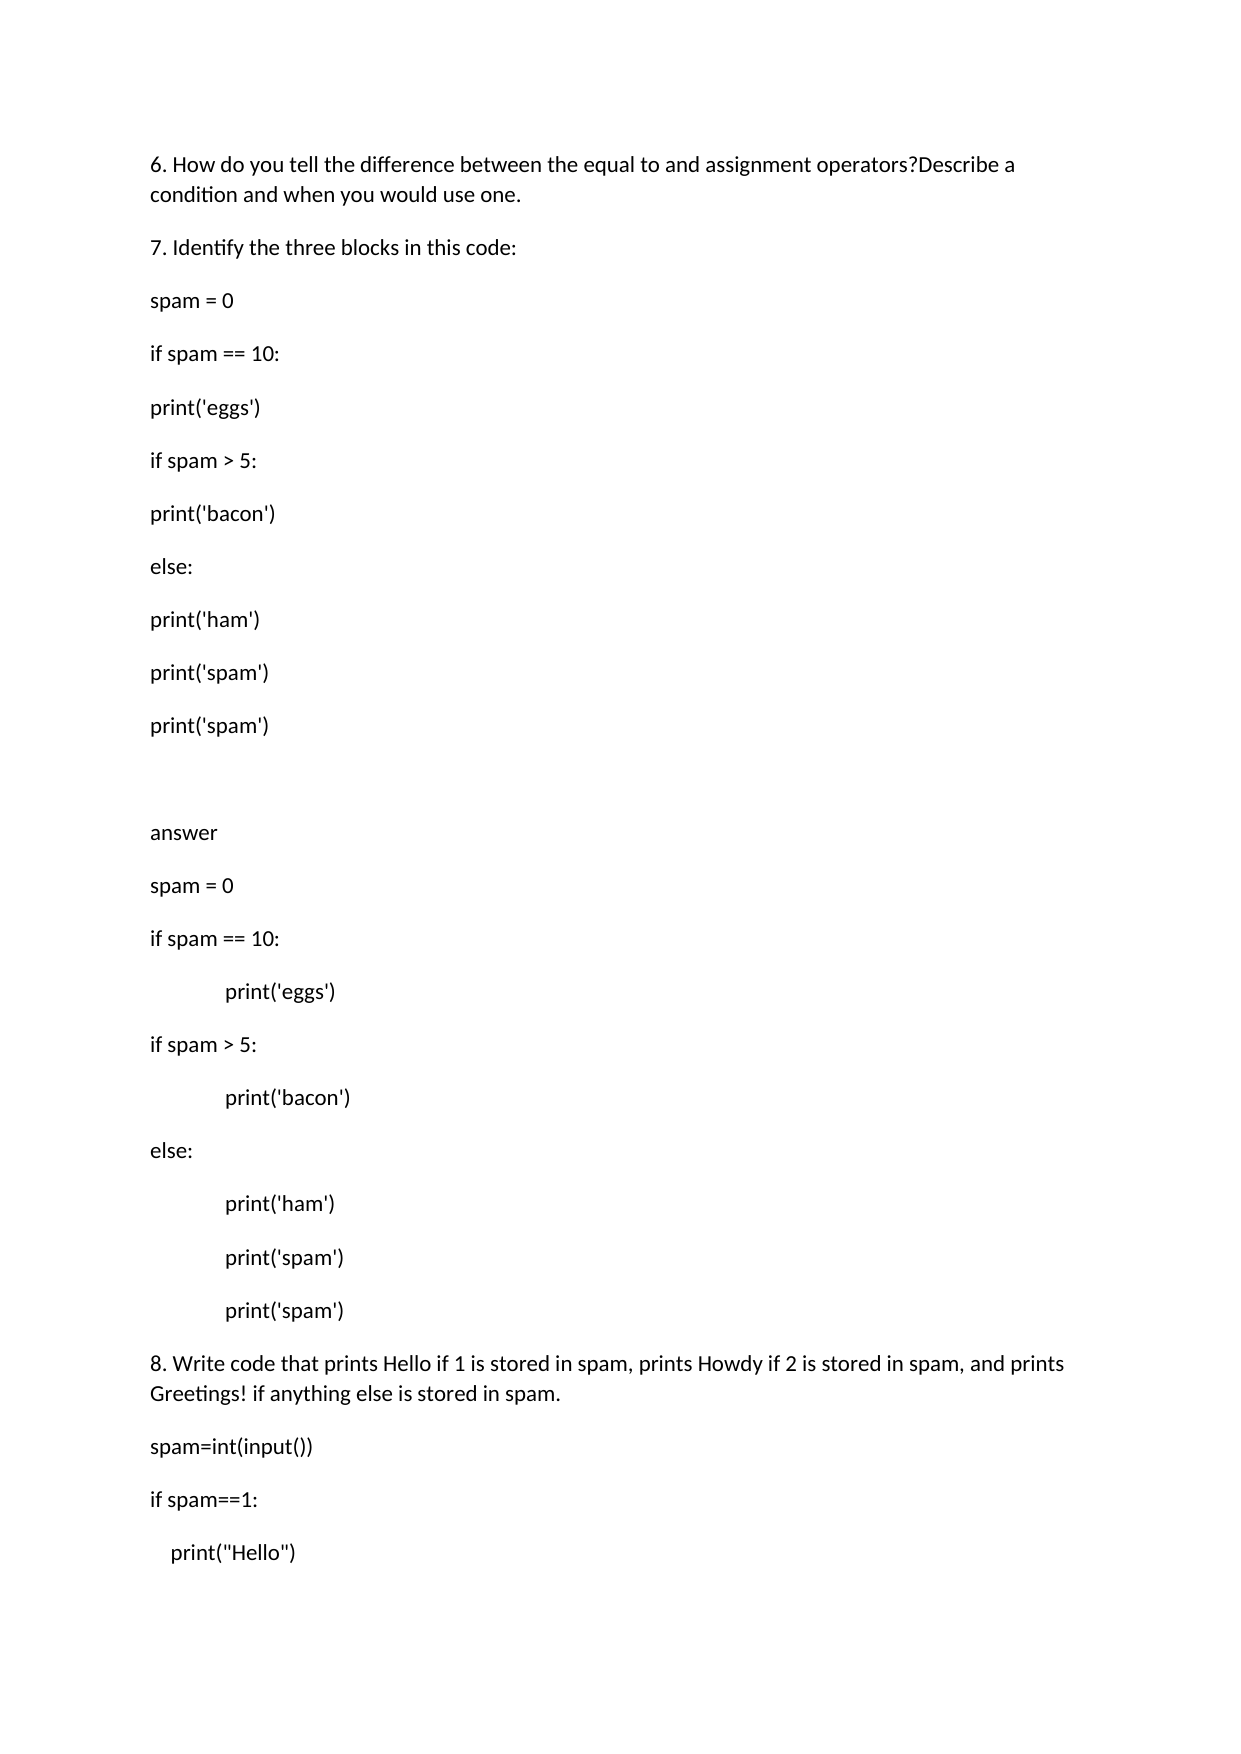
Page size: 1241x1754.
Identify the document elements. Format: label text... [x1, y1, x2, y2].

text print('spam') [225, 1243, 1090, 1271]
text 7. Identify the three blocks in this code: [150, 233, 1090, 261]
text print('ham') [150, 605, 1090, 633]
text if spam > 5: [150, 446, 1090, 474]
text print('bacon') [150, 1083, 1090, 1111]
text print('spam') [225, 1296, 1090, 1324]
text if spam == 10: [150, 924, 1090, 952]
text print('eggs') [150, 393, 1090, 421]
text spam = 0 [150, 286, 1090, 314]
text print('eggs') [150, 977, 1090, 1005]
text print("Hello") [150, 1538, 1090, 1567]
text spam = 0 [150, 871, 1090, 899]
text print('spam') [150, 658, 1090, 686]
text print('bacon') [150, 499, 1090, 527]
text if spam==1: [150, 1485, 1090, 1513]
text print('spam') [150, 711, 1090, 739]
text 8. Write code that prints Hello if 1 is stored in spam, prints Howdy if 2 is stored in spam, and prints Greetings! if anything else is stored in spam. [150, 1349, 1090, 1407]
text answer [150, 818, 1090, 846]
text if spam == 10: [150, 339, 1090, 368]
text 6. How do you tell the difference between the equal to and assignment operators?Describe a condition and when you would use one. [150, 150, 1090, 208]
text spam=int(input()) [150, 1432, 1090, 1460]
text if spam > 5: [150, 1030, 1090, 1058]
text print('ham') [225, 1189, 1090, 1218]
text else: [150, 1136, 1090, 1164]
text else: [150, 552, 1090, 580]
